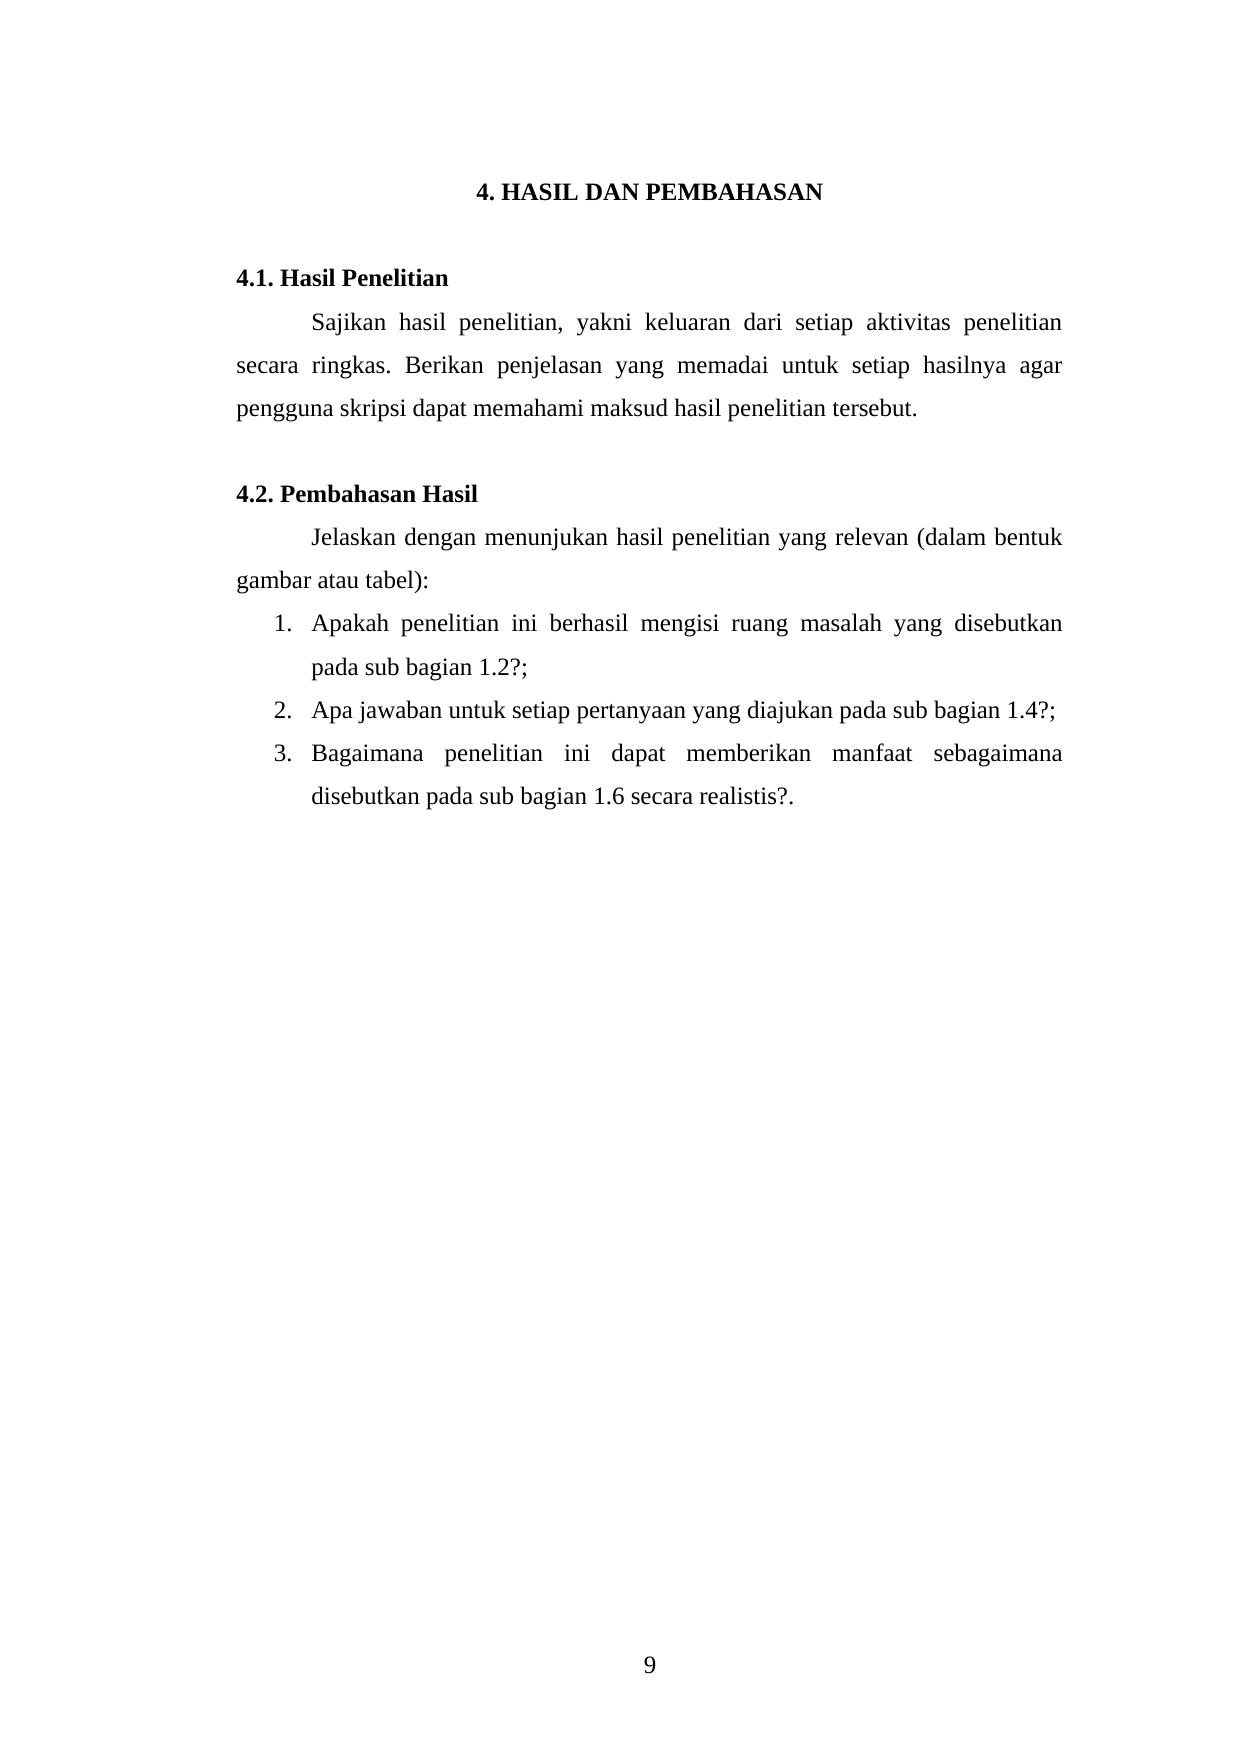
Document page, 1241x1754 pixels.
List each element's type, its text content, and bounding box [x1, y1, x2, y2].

list Bagaimana penelitian ini dapat memberikan manfaat sebagaimana disebutkan pada sub bagian 1.6 secara realistis?. [274, 738, 1063, 810]
text Sajikan hasil penelitian, yakni keluaran dari setiap aktivitas penelitian secara ringkas. Berikan penjelasan yang memadai untuk setiap hasilnya agar pengguna skripsi dapat memahami maksud hasil penelitian tersebut. [236, 307, 1063, 422]
text 4.1. Hasil Penelitian [236, 263, 1063, 292]
list Apakah penelitian ini berhasil mengisi ruang masalah yang disebutkan pada sub bagian 1.2?; [274, 608, 1063, 680]
text 4. HASIL DAN PEMBAHASAN [236, 177, 1063, 206]
list Apa jawaban untuk setiap pertanyaan yang diajukan pada sub bagian 1.4?; [274, 695, 1063, 723]
text 4.2. Pembahasan Hasil [236, 479, 1063, 508]
text Jelaskan dengan menunjukan hasil penelitian yang relevan (dalam bentuk gambar atau tabel): [236, 522, 1063, 594]
